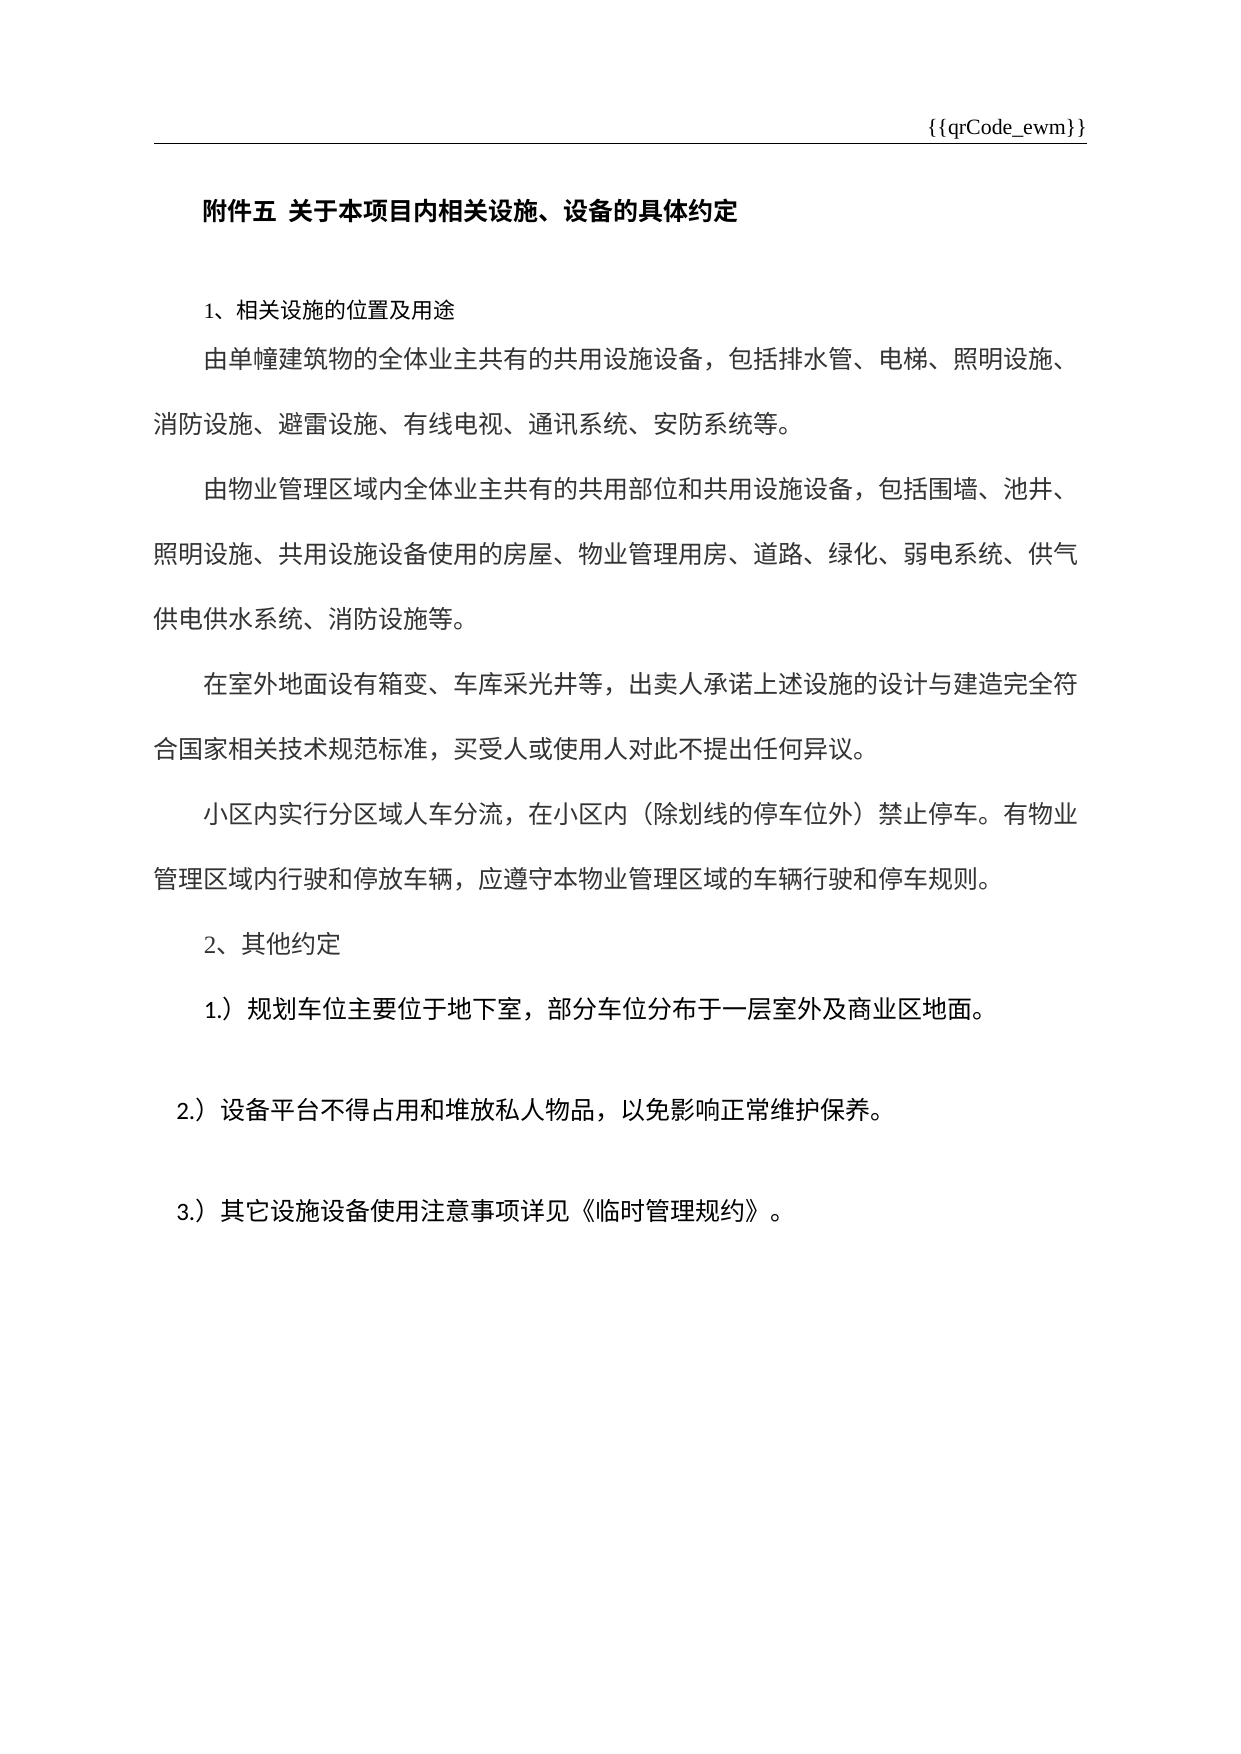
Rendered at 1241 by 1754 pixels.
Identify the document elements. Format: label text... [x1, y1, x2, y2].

text 附件五 关于本项目内相关设施、设备的具体约定 [153, 177, 1087, 242]
